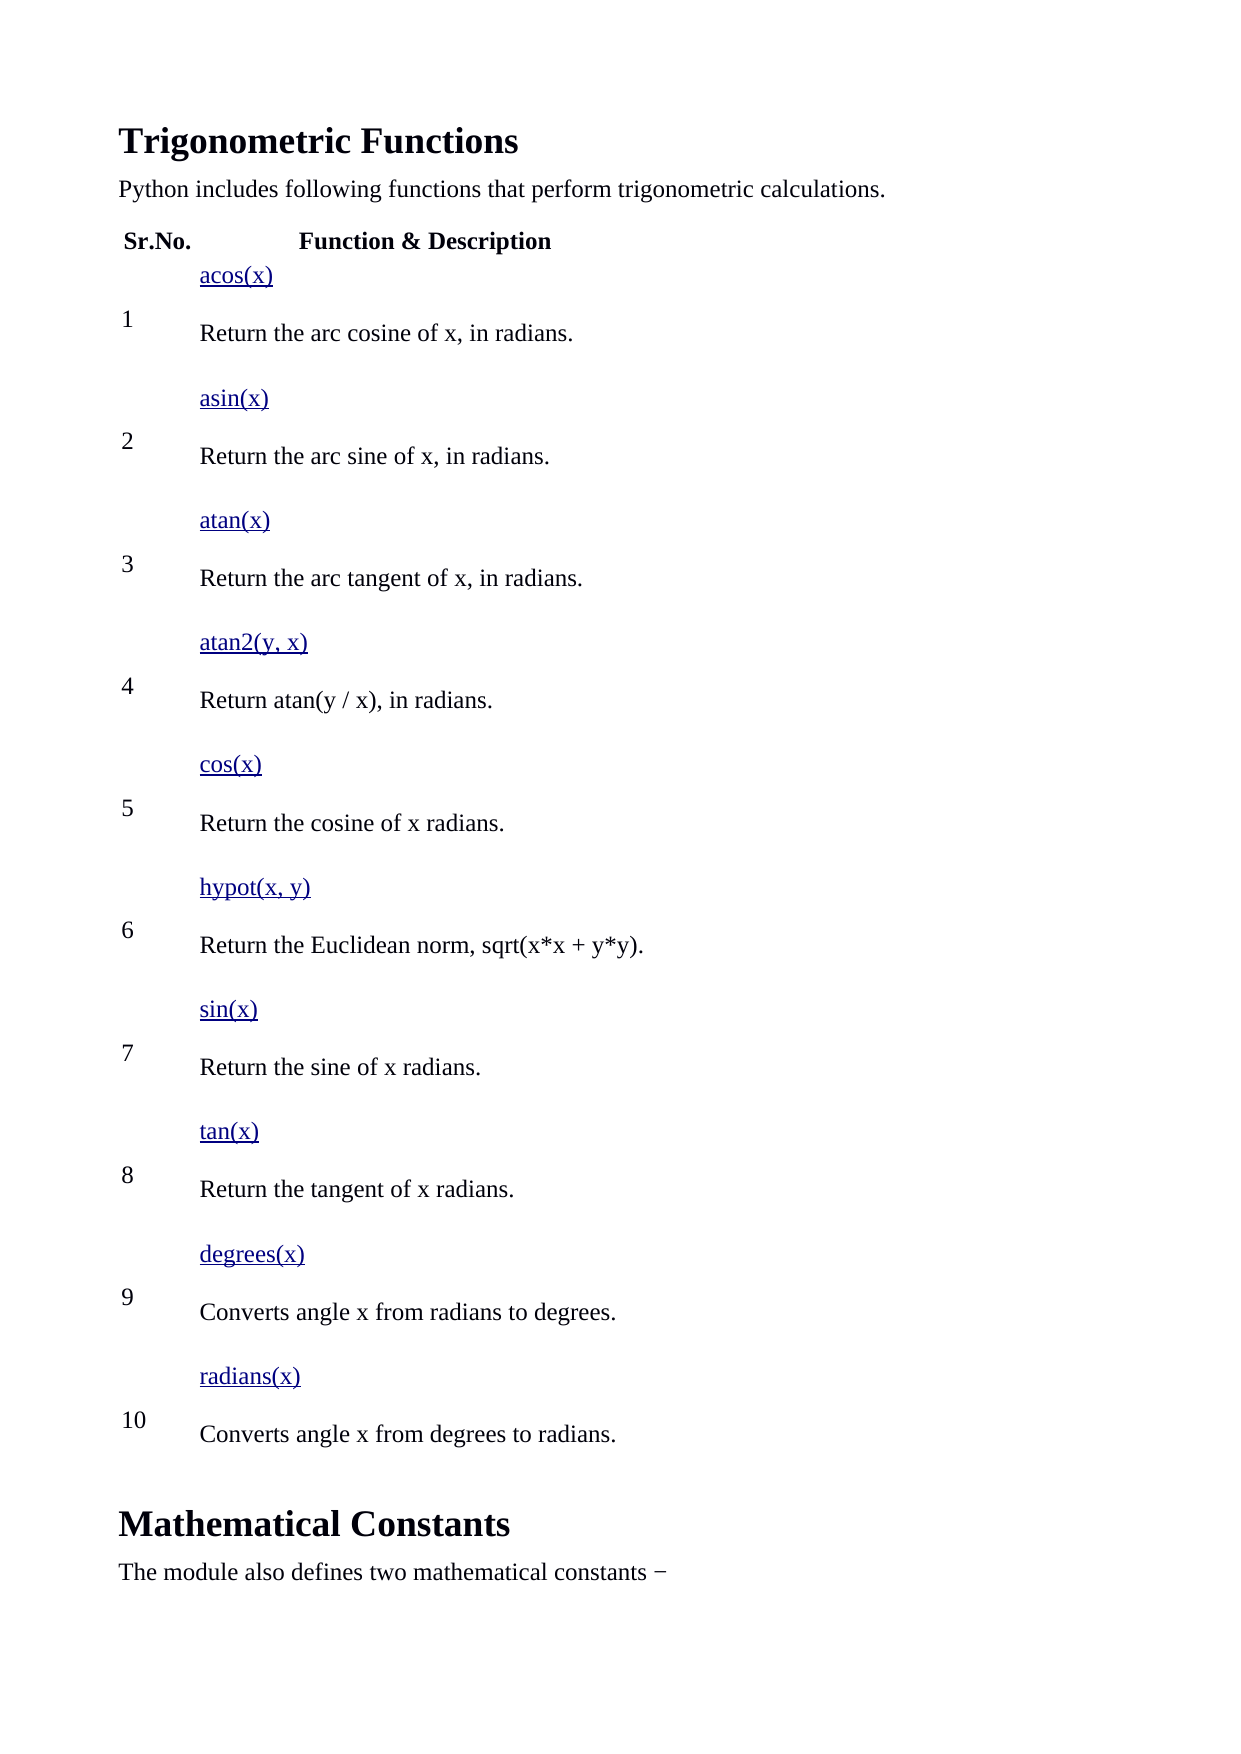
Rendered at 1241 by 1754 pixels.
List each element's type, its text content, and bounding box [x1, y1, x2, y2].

table_cell degrees(x) Converts angle x from radians to degrees. [196, 1236, 654, 1358]
table_header Sr.No. [118, 223, 196, 257]
table_cell atan(x) Return the arc tangent of x, in radians. [196, 502, 654, 624]
table_cell cos(x) Return the cosine of x radians. [196, 747, 654, 869]
table_cell 10 [118, 1358, 196, 1480]
table_cell 3 [118, 502, 196, 624]
table_cell 9 [118, 1236, 196, 1358]
table_cell 2 [118, 380, 196, 502]
table_cell asin(x) Return the arc sine of x, in radians. [196, 380, 654, 502]
table_cell 1 [118, 258, 196, 380]
table_cell 4 [118, 624, 196, 747]
table_header Function & Description [196, 223, 654, 257]
table_cell radians(x) Converts angle x from degrees to radians. [196, 1358, 654, 1480]
table_cell hypot(x, y) Return the Euclidean norm, sqrt(x*x + y*y). [196, 869, 654, 991]
subtitle Trigonometric Functions [118, 118, 1122, 161]
table_cell acos(x) Return the arc cosine of x, in radians. [196, 258, 654, 380]
table_cell 8 [118, 1114, 196, 1236]
table_cell 5 [118, 747, 196, 869]
table_cell tan(x) Return the tangent of x radians. [196, 1114, 654, 1236]
text The module also defines two mathematical constants − [118, 1557, 1122, 1586]
table_cell sin(x) Return the sine of x radians. [196, 991, 654, 1113]
table_cell 6 [118, 869, 196, 991]
table_cell atan2(y, x) Return atan(y / x), in radians. [196, 624, 654, 747]
text Python includes following functions that perform trigonometric calculations. [118, 174, 1122, 202]
table_cell 7 [118, 991, 196, 1113]
subtitle Mathematical Constants [118, 1501, 1122, 1544]
